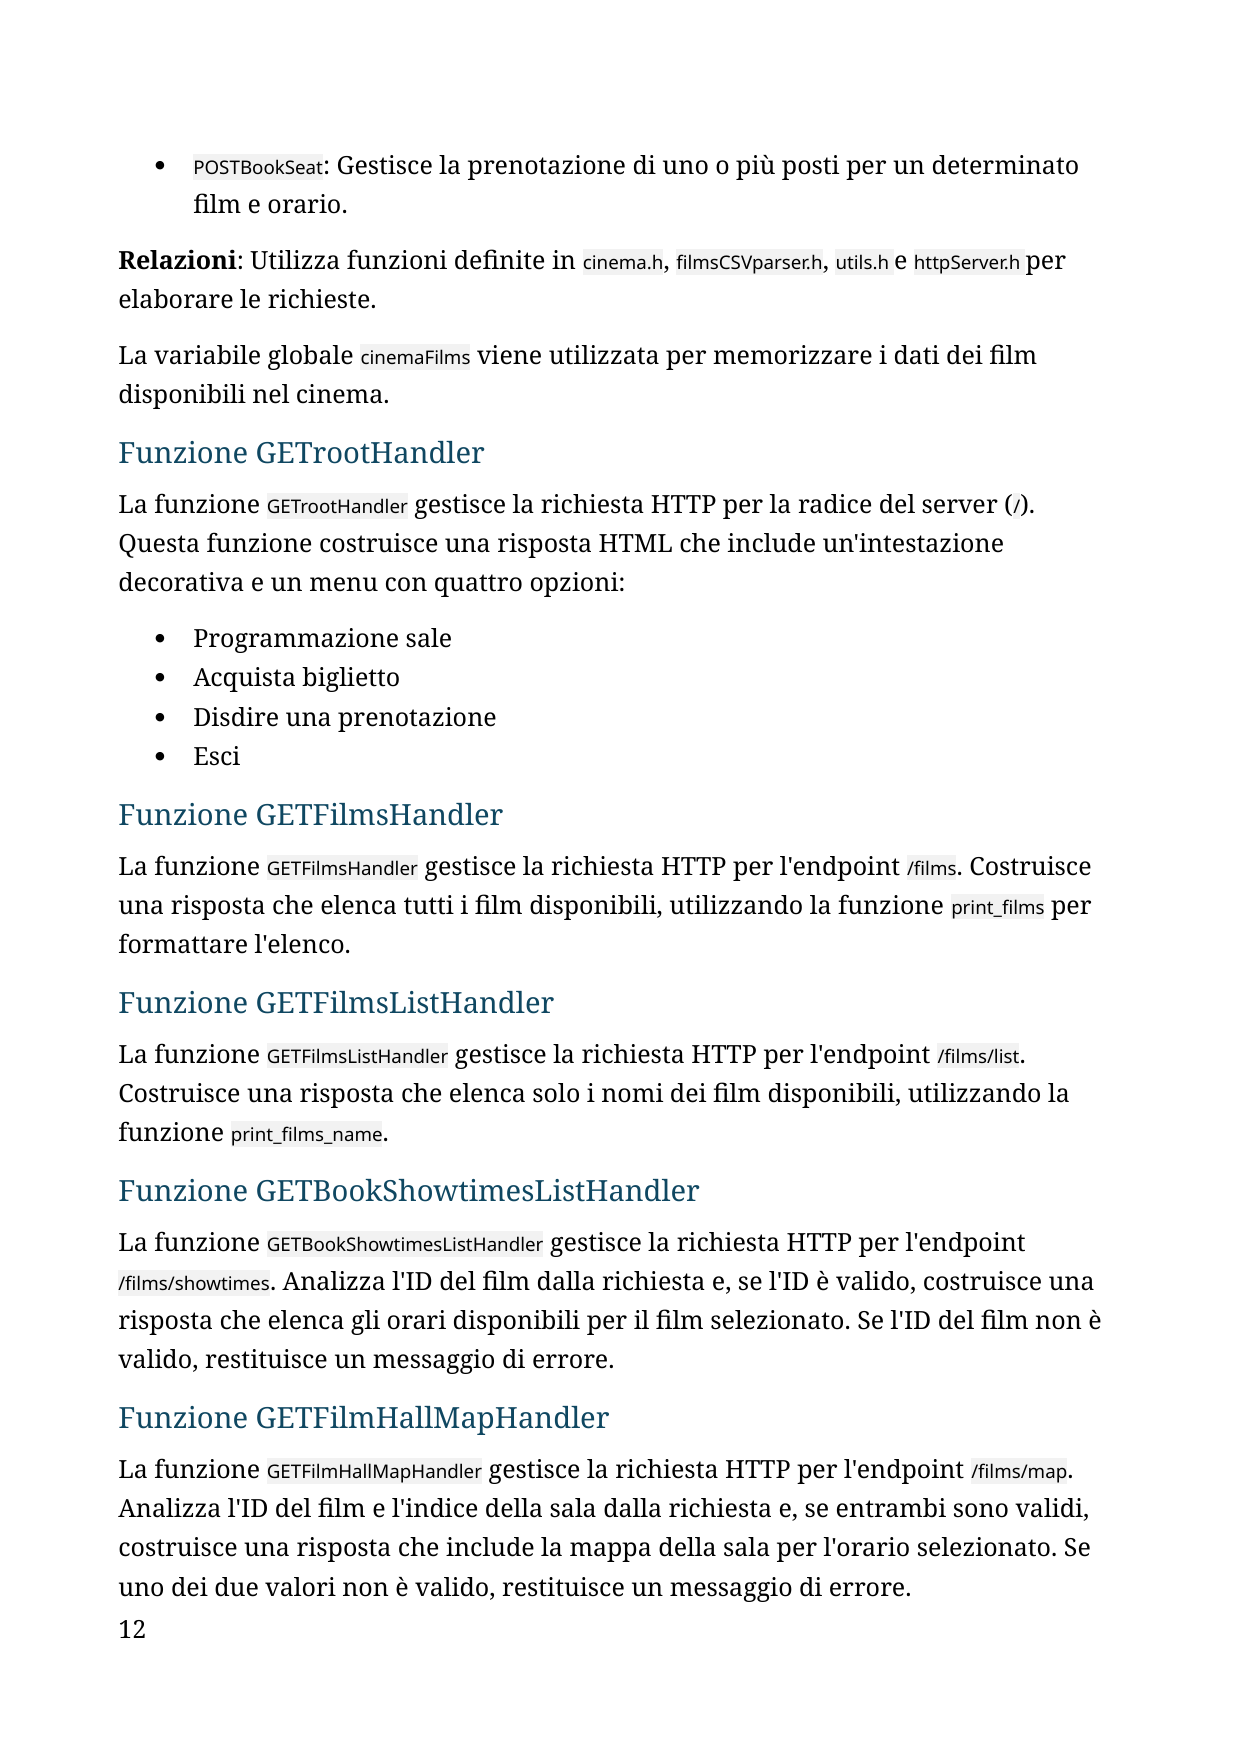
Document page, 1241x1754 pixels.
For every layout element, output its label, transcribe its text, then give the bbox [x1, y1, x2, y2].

subtitle Funzione GETrootHandler [118, 433, 1122, 472]
subtitle Funzione GETFilmsListHandler [118, 982, 1122, 1022]
text La funzione GETFilmsListHandler gestisce la richiesta HTTP per l'endpoint /films/list. Costruisce una risposta che elenca solo i nomi dei film disponibili, utilizzando la funzione print_films_name. [118, 1036, 1122, 1149]
text La funzione GETFilmHallMapHandler gestisce la richiesta HTTP per l'endpoint /films/map. Analizza l'ID del film e l'indice della sala dalla richiesta e, se entrambi sono validi, costruisce una risposta che include la mappa della sala per l'orario selezionato. Se uno dei due valori non è valido, restituisce un messaggio di errore. [118, 1452, 1122, 1603]
subtitle Funzione GETBookShowtimesListHandler [118, 1170, 1122, 1210]
subtitle Funzione GETFilmsHandler [118, 794, 1122, 834]
text La funzione GETBookShowtimesListHandler gestisce la richiesta HTTP per l'endpoint /films/showtimes. Analizza l'ID del film dalla richiesta e, se l'ID è valido, costruisce una risposta che elenca gli orari disponibili per il film selezionato. Se l'ID del film non è valido, restituisce un messaggio di errore. [118, 1224, 1122, 1376]
subtitle Funzione GETFilmHallMapHandler [118, 1398, 1122, 1437]
text La funzione GETFilmsHandler gestisce la richiesta HTTP per l'endpoint /films. Costruisce una risposta che elenca tutti i film disponibili, utilizzando la funzione print_films per formattare l'elenco. [118, 848, 1122, 961]
text Relazioni: Utilizza funzioni definite in cinema.h, filmsCSVparser.h, utils.h e httpServer.h per elaborare le richieste. [118, 243, 1122, 316]
list Esci [156, 738, 1122, 772]
list Programmazione sale [156, 621, 1122, 655]
text La funzione GETrootHandler gestisce la richiesta HTTP per la radice del server (/). Questa funzione costruisce una risposta HTML che include un'intestazione decorativa e un menu con quattro opzioni: [118, 487, 1122, 599]
text La variabile globale cinemaFilms viene utilizzata per memorizzare i dati dei film disponibili nel cinema. [118, 338, 1122, 411]
list Acquista biglietto [156, 660, 1122, 694]
list POSTBookSeat: Gestisce la prenotazione di uno o più posti per un determinato film e orario. [156, 148, 1122, 221]
list Disdire una prenotazione [156, 699, 1122, 733]
